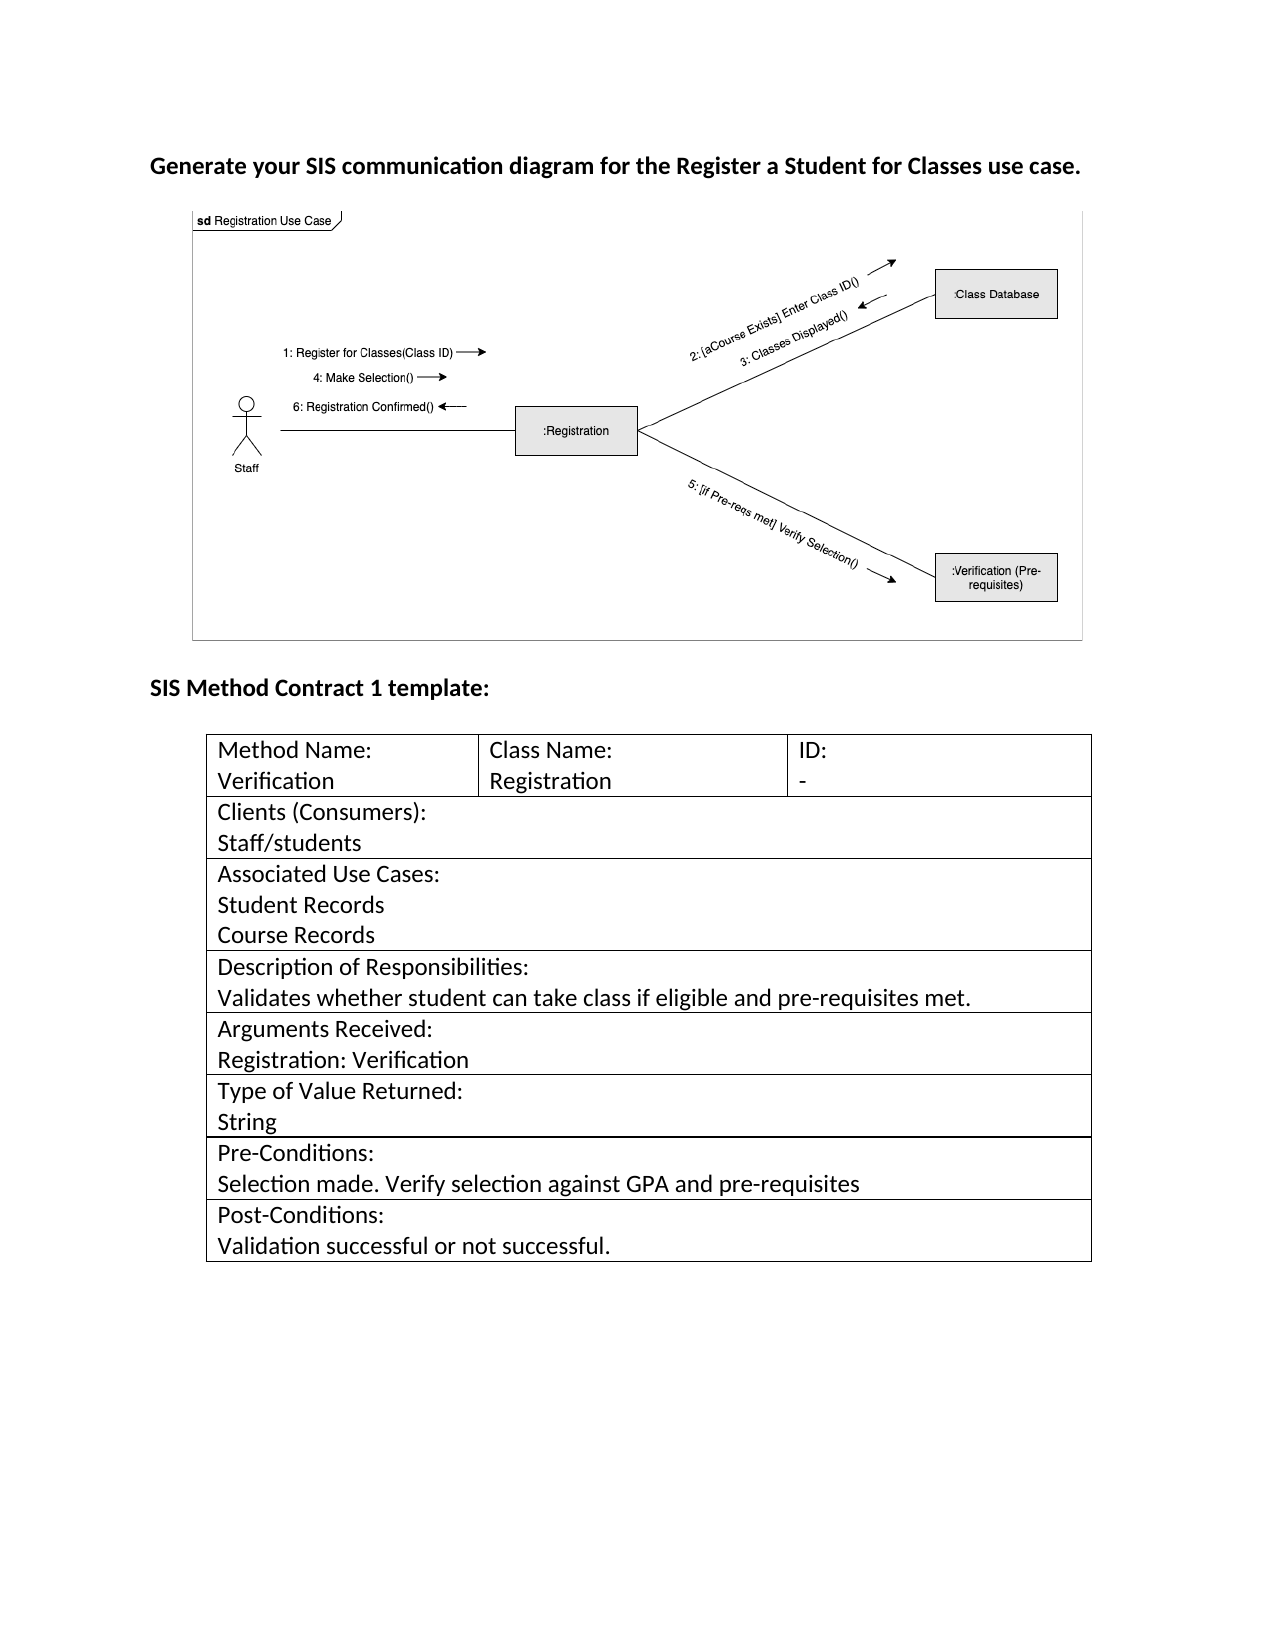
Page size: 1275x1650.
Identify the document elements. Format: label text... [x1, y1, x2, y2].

table_header Class Name: Registration [479, 735, 787, 796]
table_header Method Name: Verification [207, 735, 478, 796]
text SIS Method Contract 1 template: [150, 672, 1125, 703]
table_header ID: - [788, 735, 1091, 796]
table_cell Arguments Received: Registration: Verification [207, 1013, 1091, 1074]
table_cell Clients (Consumers): Staff/students [207, 797, 1091, 858]
table_cell Description of Responsibilities: Validates whether student can take class if eligible and pre-requisites met. [207, 951, 1091, 1012]
text Generate your SIS communication diagram for the Register a Student for Classes use case. [150, 150, 1125, 181]
table_cell Pre-Conditions: Selection made. Verify selection against GPA and pre-requisites [207, 1138, 1091, 1198]
table_cell Associated Use Cases: Student Records Course Records [207, 859, 1091, 950]
table_cell Type of Value Returned: String [207, 1075, 1091, 1136]
table_cell Post-Conditions: Validation successful or not successful. [207, 1200, 1091, 1261]
picture [192, 211, 1083, 641]
